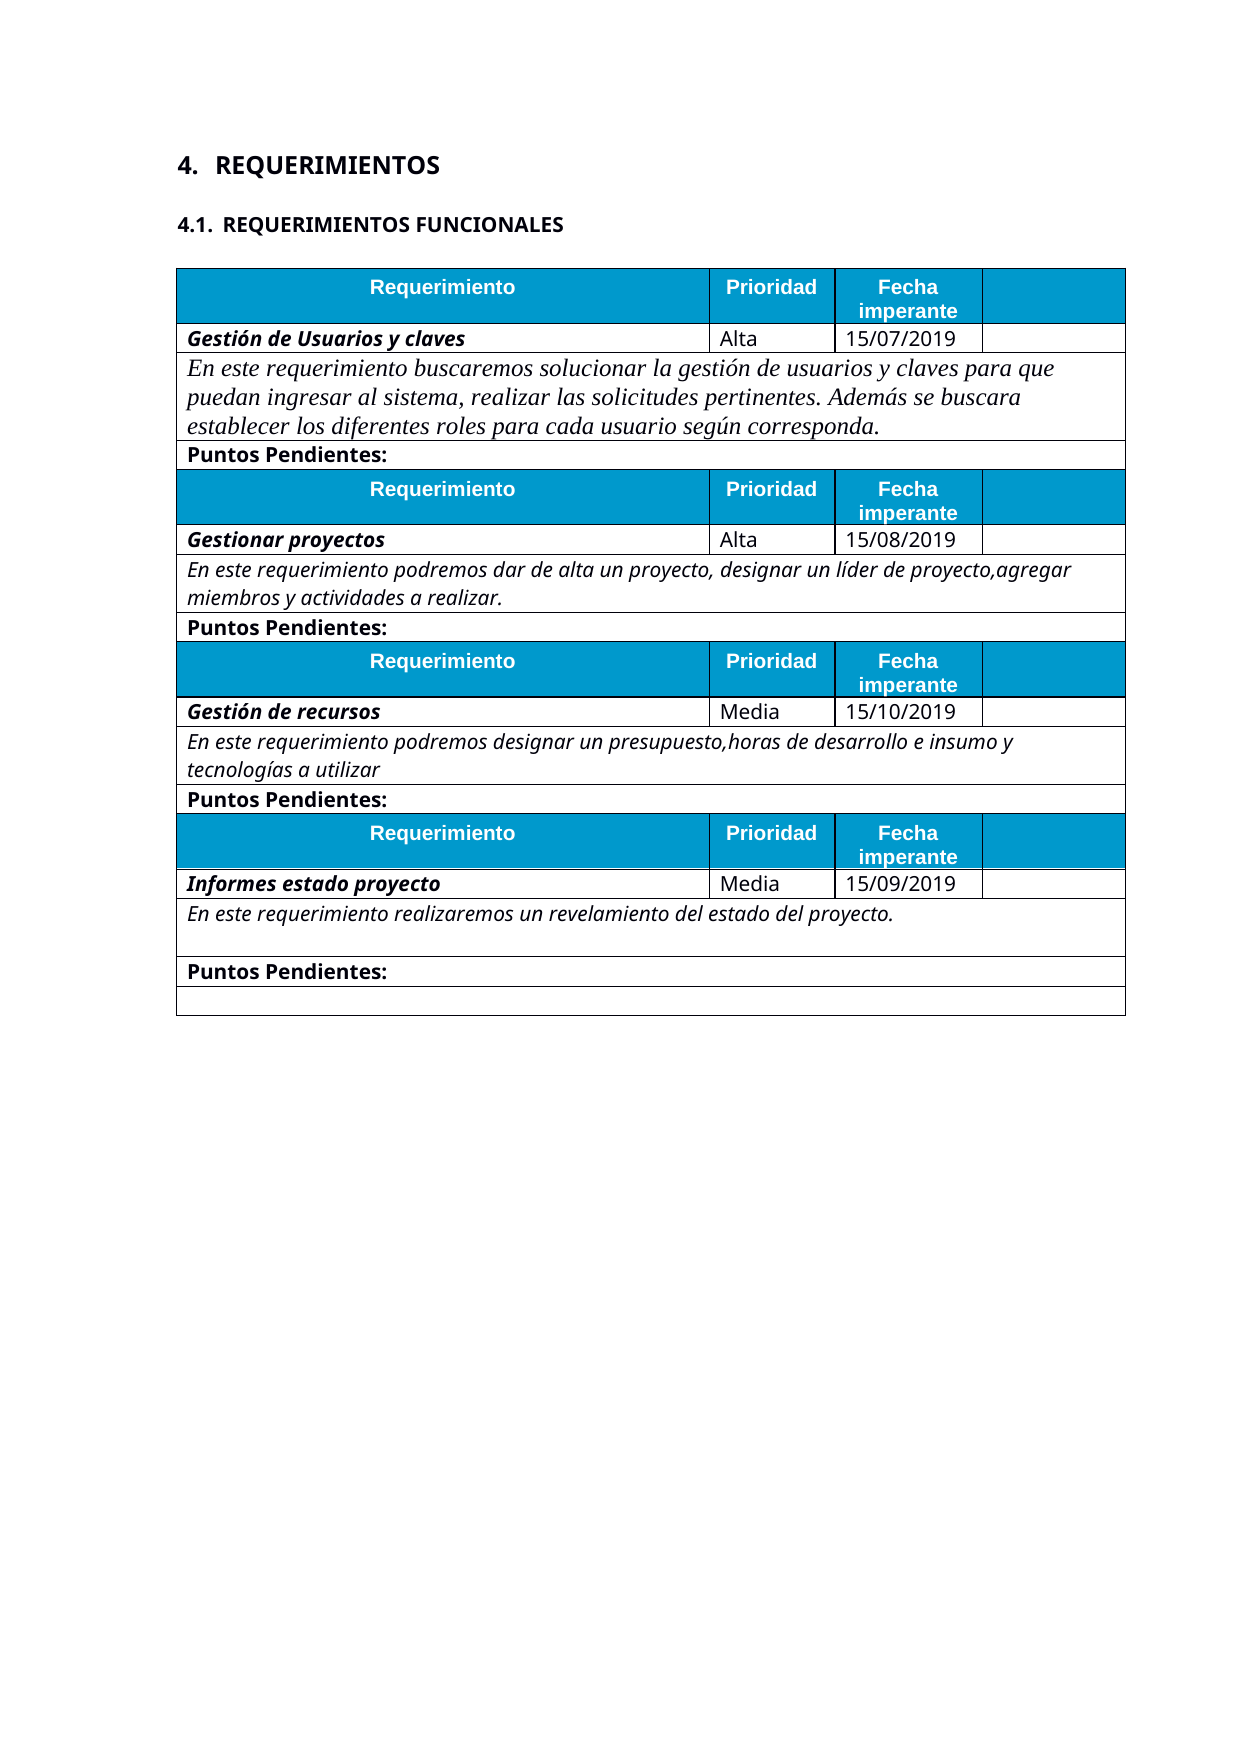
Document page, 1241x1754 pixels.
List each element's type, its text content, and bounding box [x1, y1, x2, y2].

table_cell Requerimiento [177, 814, 709, 868]
table_cell Alta [710, 525, 834, 554]
table_cell [983, 324, 1125, 352]
table_cell 15/09/2019 [836, 870, 982, 898]
table_cell Informes estado proyecto [177, 870, 709, 898]
table_cell En este requerimiento podremos designar un presupuesto,horas de desarrollo e insumo y tecnologías a utilizar [177, 727, 1125, 784]
table_cell [983, 698, 1125, 726]
table_cell [983, 642, 1125, 696]
table_cell Requerimiento [177, 470, 709, 524]
table_cell Prioridad [710, 470, 834, 524]
table_cell Gestionar proyectos [177, 525, 709, 554]
table_cell Fecha imperante [836, 470, 982, 524]
table_cell Puntos Pendientes: [177, 785, 1125, 813]
table_cell Fecha imperante [836, 814, 982, 868]
table_cell Puntos Pendientes: [177, 613, 1125, 641]
table_header Requerimiento [177, 269, 709, 323]
table_cell Prioridad [710, 814, 834, 868]
subtitle REQUERIMIENTOS [177, 148, 1063, 182]
table_cell [177, 987, 1125, 1015]
table_cell Media [710, 870, 834, 898]
table_cell [983, 870, 1125, 898]
table_cell [983, 525, 1125, 554]
table_cell Gestión de Usuarios y claves [177, 324, 709, 352]
subtitle REQUERIMIENTOS FUNCIONALES [177, 210, 1063, 239]
table_cell Requerimiento [177, 642, 709, 696]
table_cell Alta [710, 324, 834, 352]
table_cell Puntos Pendientes: [177, 957, 1125, 986]
table_cell [983, 814, 1125, 868]
table_cell En este requerimiento buscaremos solucionar la gestión de usuarios y claves para que puedan ingresar al sistema, realizar las solicitudes pertinentes. Además se buscara establecer los diferentes roles para cada usuario según corresponda. [177, 353, 1125, 439]
table_cell 15/07/2019 [836, 324, 982, 352]
table_header [983, 269, 1125, 323]
table_cell Fecha imperante [836, 642, 982, 696]
table_header Prioridad [710, 269, 834, 323]
table_cell En este requerimiento realizaremos un revelamiento del estado del proyecto. [177, 899, 1125, 956]
table_cell Prioridad [710, 642, 834, 696]
table_cell Puntos Pendientes: [177, 441, 1125, 469]
table_cell En este requerimiento podremos dar de alta un proyecto, designar un líder de proyecto,agregar miembros y actividades a realizar. [177, 555, 1125, 612]
table_cell 15/08/2019 [836, 525, 982, 554]
table_cell Gestión de recursos [177, 698, 709, 726]
table_header Fecha imperante [836, 269, 982, 323]
table_cell Media [710, 698, 834, 726]
table_cell [983, 470, 1125, 524]
table_cell 15/10/2019 [836, 698, 982, 726]
